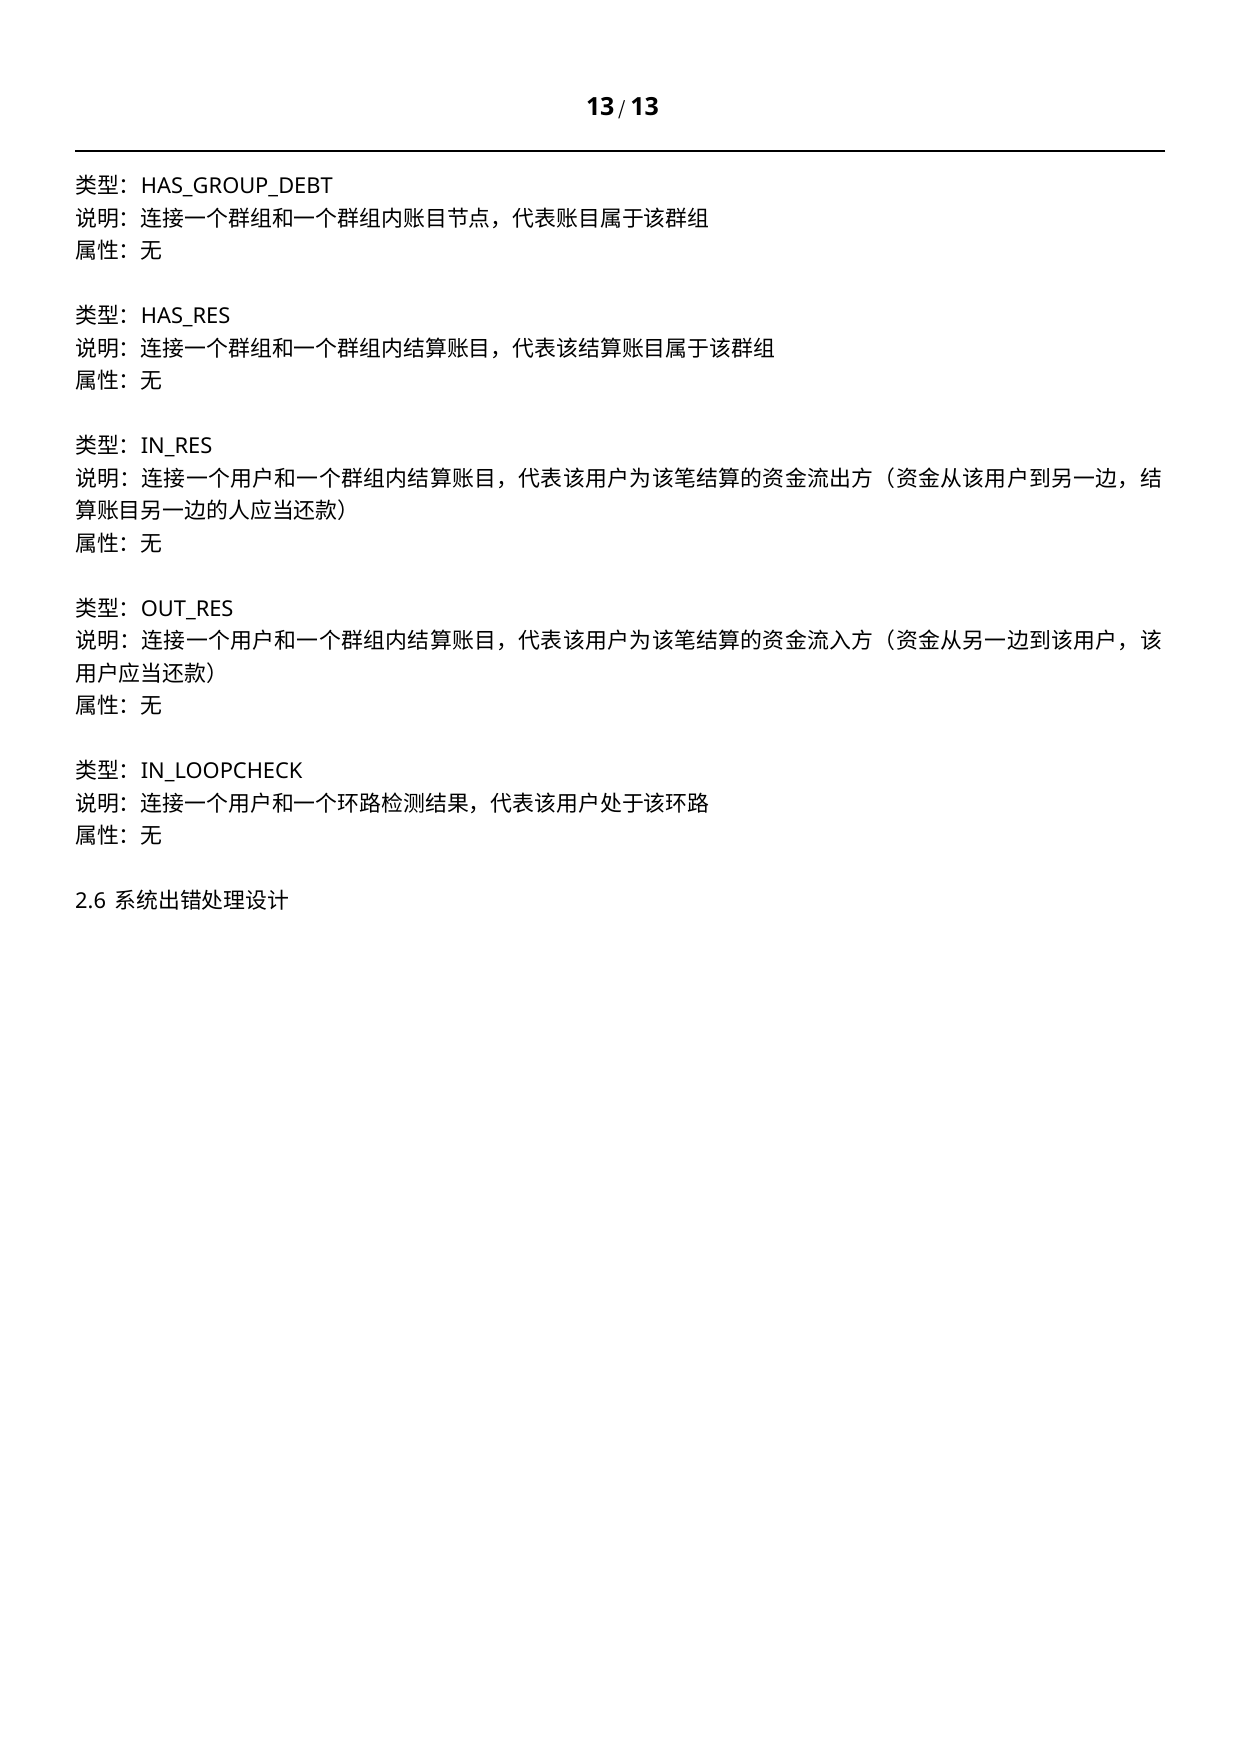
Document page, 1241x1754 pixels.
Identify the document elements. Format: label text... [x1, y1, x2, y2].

text 类型：IN_RES [75, 428, 1165, 460]
text 类型：OUT_RES [75, 590, 1165, 623]
text 说明：连接一个用户和一个群组内结算账目，代表该用户为该笔结算的资金流出方（资金从该用户到另一边，结算账目另一边的人应当还款） [75, 460, 1165, 525]
text 类型：HAS_GROUP_DEBT [75, 168, 1165, 200]
list 系统出错处理设计 [75, 883, 1165, 915]
text 类型：HAS_RES [75, 298, 1165, 330]
text 属性：无 [75, 525, 1165, 558]
text 说明：连接一个群组和一个群组内账目节点，代表账目属于该群组 [75, 200, 1165, 233]
text 属性：无 [75, 818, 1165, 850]
text 说明：连接一个群组和一个群组内结算账目，代表该结算账目属于该群组 [75, 330, 1165, 363]
text 属性：无 [75, 233, 1165, 265]
text 属性：无 [75, 363, 1165, 395]
text 属性：无 [75, 688, 1165, 720]
text 类型：IN_LOOPCHECK [75, 753, 1165, 785]
text 说明：连接一个用户和一个环路检测结果，代表该用户处于该环路 [75, 785, 1165, 818]
text 说明：连接一个用户和一个群组内结算账目，代表该用户为该笔结算的资金流入方（资金从另一边到该用户，该用户应当还款） [75, 623, 1165, 688]
